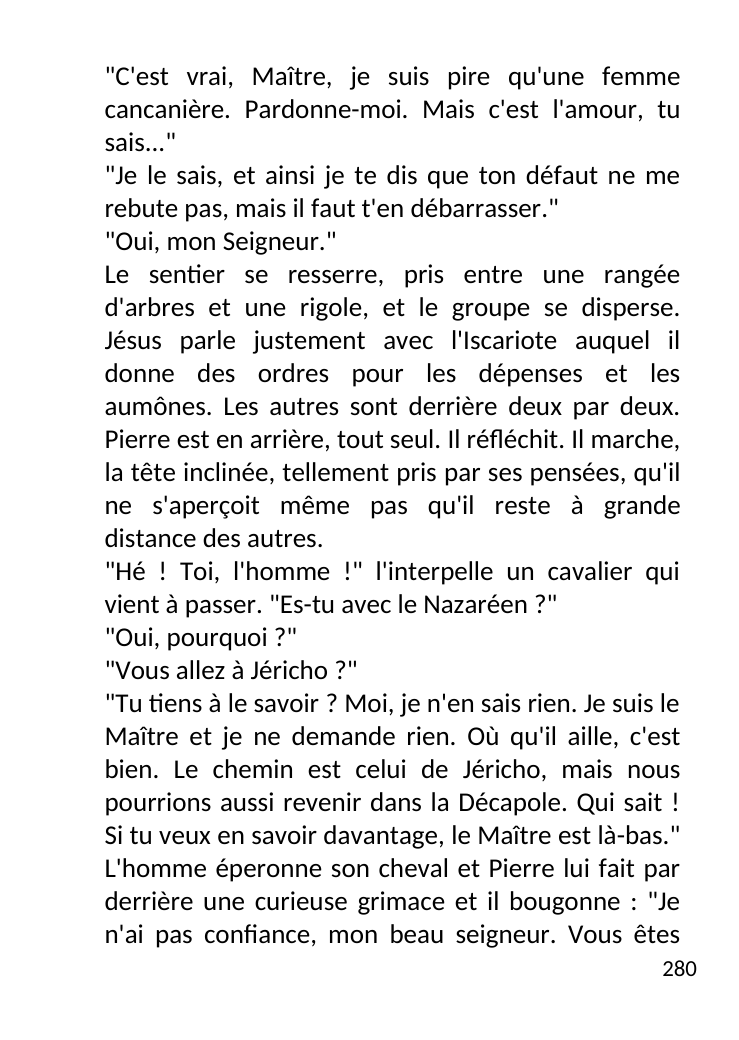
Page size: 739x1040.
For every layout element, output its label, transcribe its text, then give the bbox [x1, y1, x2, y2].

text "Vous allez à Jéricho ?" [104, 653, 681, 686]
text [104, 686, 681, 951]
text "Hé ! Toi, l'homme !" l'interpelle un cavalier qui vient à passer. "Es-tu avec le Nazaréen ?" [104, 554, 681, 620]
text "C'est vrai, Maître, je suis pire qu'une femme cancanière. Pardonne-moi. Mais c'est l'amour, tu sais..." [104, 59, 681, 158]
text "Je le sais, et ainsi je te dis que ton défaut ne me rebute pas, mais il faut t'en débarrasser." [104, 158, 681, 224]
text "Oui, mon Seigneur." [104, 224, 681, 257]
text "Oui, pourquoi ?" [104, 620, 681, 653]
text Le sentier se resserre, pris entre une rangée d'arbres et une rigole, et le groupe se disperse. Jésus parle justement avec l'Iscariote auquel il donne des ordres pour les dépenses et les aumônes. Les autres sont derrière deux par deux. Pierre est en arrière, tout seul. Il réfléchit. Il marche, la tête inclinée, tellement pris par ses pensées, qu'il ne s'aperçoit même pas qu'il reste à grande distance des autres. [104, 257, 681, 554]
